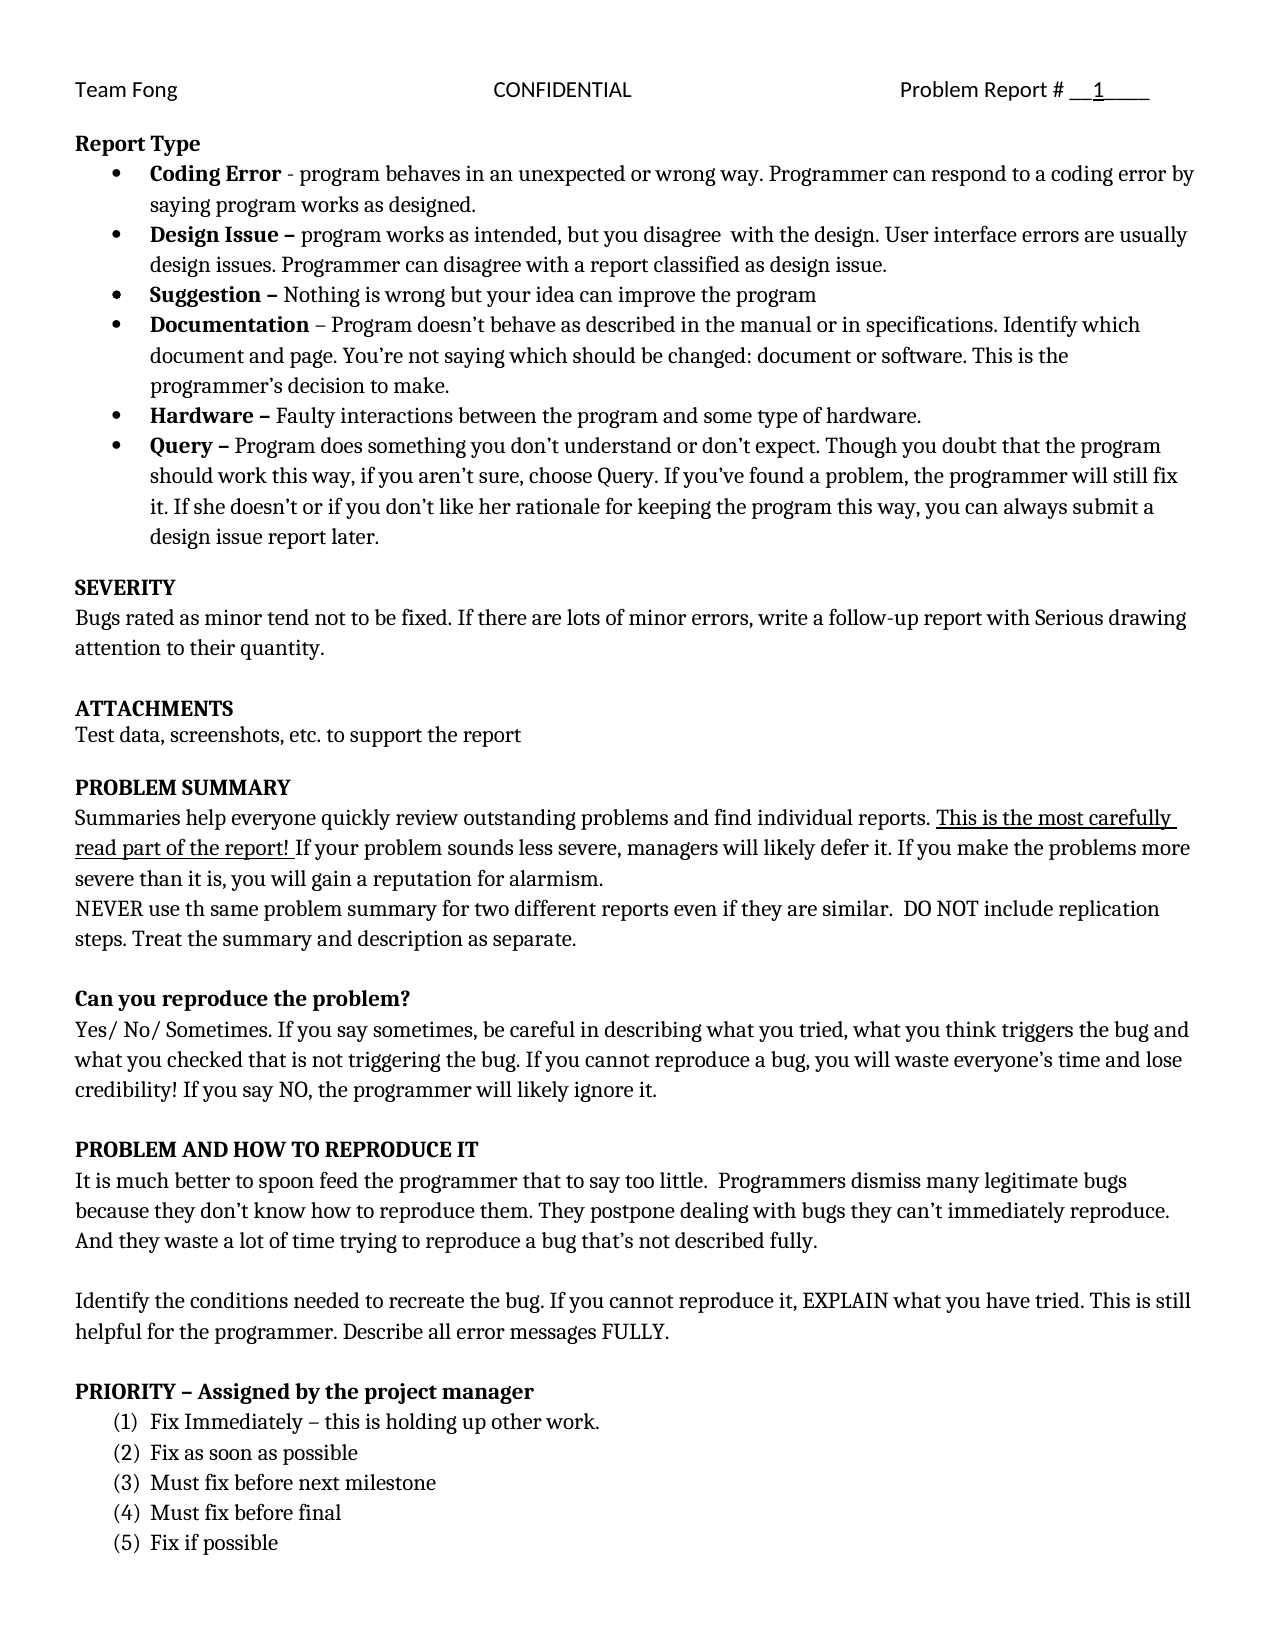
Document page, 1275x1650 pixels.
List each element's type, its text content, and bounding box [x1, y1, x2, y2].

text SEVERITY [75, 575, 1200, 601]
text Test data, screenshots, etc. to support the report [75, 722, 1200, 748]
list Documentation – Program doesn’t behave as described in the manual or in specifications. Identify which document and page. You’re not saying which should be changed: document or software. This is the programmer’s decision to make. [112, 312, 1200, 399]
text ATTACHMENTS [75, 696, 1200, 722]
text Can you reproduce the problem? [75, 986, 1200, 1012]
text It is much better to spoon feed the programmer that to say too little. Programmers dismiss many legitimate bugs because they don’t know how to reproduce them. They postpone dealing with bugs they can’t immediately reproduce. And they waste a lot of time trying to reproduce a bug that’s not described fully. [75, 1167, 1200, 1254]
list Must fix before final [112, 1500, 1200, 1526]
text PROBLEM AND HOW TO REPRODUCE IT [75, 1137, 1200, 1163]
list Hardware – Faulty interactions between the program and some type of hardware. [112, 403, 1200, 429]
list Fix Immediately – this is holding up other work. [112, 1409, 1200, 1435]
text PROBLEM SUMMARY [75, 775, 1200, 801]
text Yes/ No/ Sometimes. If you say sometimes, be careful in describing what you tried, what you think triggers the bug and what you checked that is not triggering the bug. If you cannot reproduce a bug, you will waste everyone’s time and lose credibility! If you say NO, the programmer will likely ignore it. [75, 1016, 1200, 1103]
list Suggestion – Nothing is wrong but your idea can improve the program [112, 282, 1200, 308]
text PRIORITY – Assigned by the project manager [75, 1379, 1200, 1405]
list Fix if possible [112, 1530, 1200, 1556]
list Query – Program does something you don’t understand or don’t expect. Though you doubt that the program should work this way, if you aren’t sure, choose Query. If you’ve found a problem, the programmer will still fix it. If she doesn’t or if you don’t like her rationale for keeping the program this way, you can always submit a design issue report later. [112, 433, 1200, 550]
list Design Issue – program works as intended, but you disagree with the design. User interface errors are usually design issues. Programmer can disagree with a report classified as design issue. [112, 222, 1200, 278]
list Must fix before next milestone [112, 1469, 1200, 1496]
text Identify the conditions needed to recreate the bug. If you cannot reproduce it, EXPLAIN what you have tried. This is still helpful for the programmer. Describe all error messages FULLY. [75, 1288, 1200, 1345]
text NEVER use th same problem summary for two different reports even if they are similar. DO NOT include replication steps. Treat the summary and description as separate. [75, 896, 1200, 952]
list Coding Error - program behaves in an unexpected or wrong way. Programmer can respond to a coding error by saying program works as designed. [112, 161, 1200, 218]
text Bugs rated as minor tend not to be fixed. If there are lots of minor errors, write a follow-up report with Serious drawing attention to their quantity. [75, 605, 1200, 662]
list Fix as soon as possible [112, 1439, 1200, 1466]
text Report Type [75, 131, 1200, 157]
text Summaries help everyone quickly review outstanding problems and find individual reports. This is the most carefully read part of the report! If your problem sounds less severe, managers will likely defer it. If you make the problems more severe than it is, you will gain a reputation for alarmism. [75, 805, 1200, 892]
